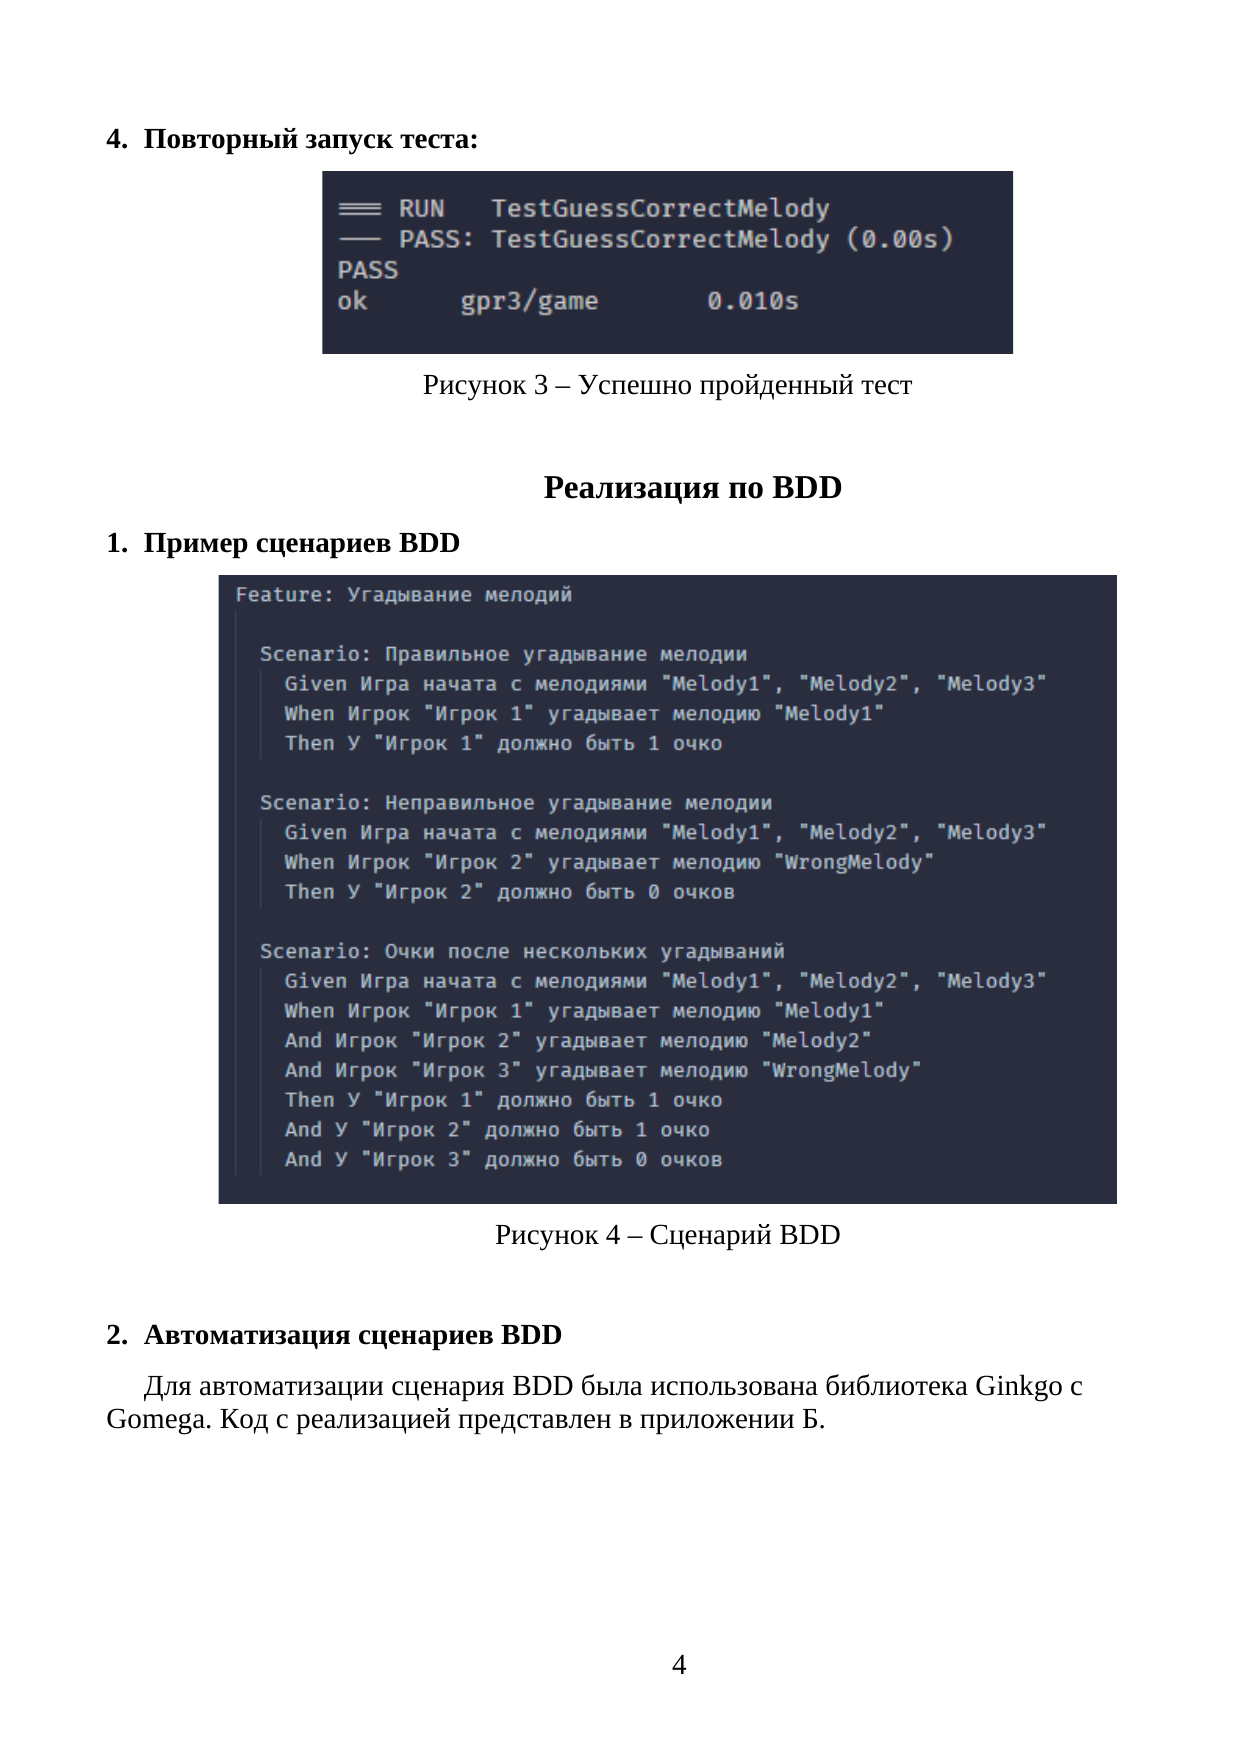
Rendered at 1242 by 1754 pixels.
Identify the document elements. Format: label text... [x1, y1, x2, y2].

list Пример сценариев BDD [106, 525, 1192, 559]
text Для автоматизации сценария BDD была использована библиотека Ginkgo с Gomega. Код с реализацией представлен в приложении Б. [106, 1368, 1192, 1435]
text Реализация по BDD [106, 468, 1192, 506]
text Рисунок 3 – Успешно пройденный тест [144, 367, 1192, 401]
text Рисунок 4 – Сценарий BDD [144, 1217, 1192, 1250]
picture [218, 575, 1117, 1204]
picture [322, 171, 1014, 354]
list Автоматизация сценариев BDD [106, 1317, 1192, 1351]
list Повторный запуск теста: [106, 121, 1192, 154]
